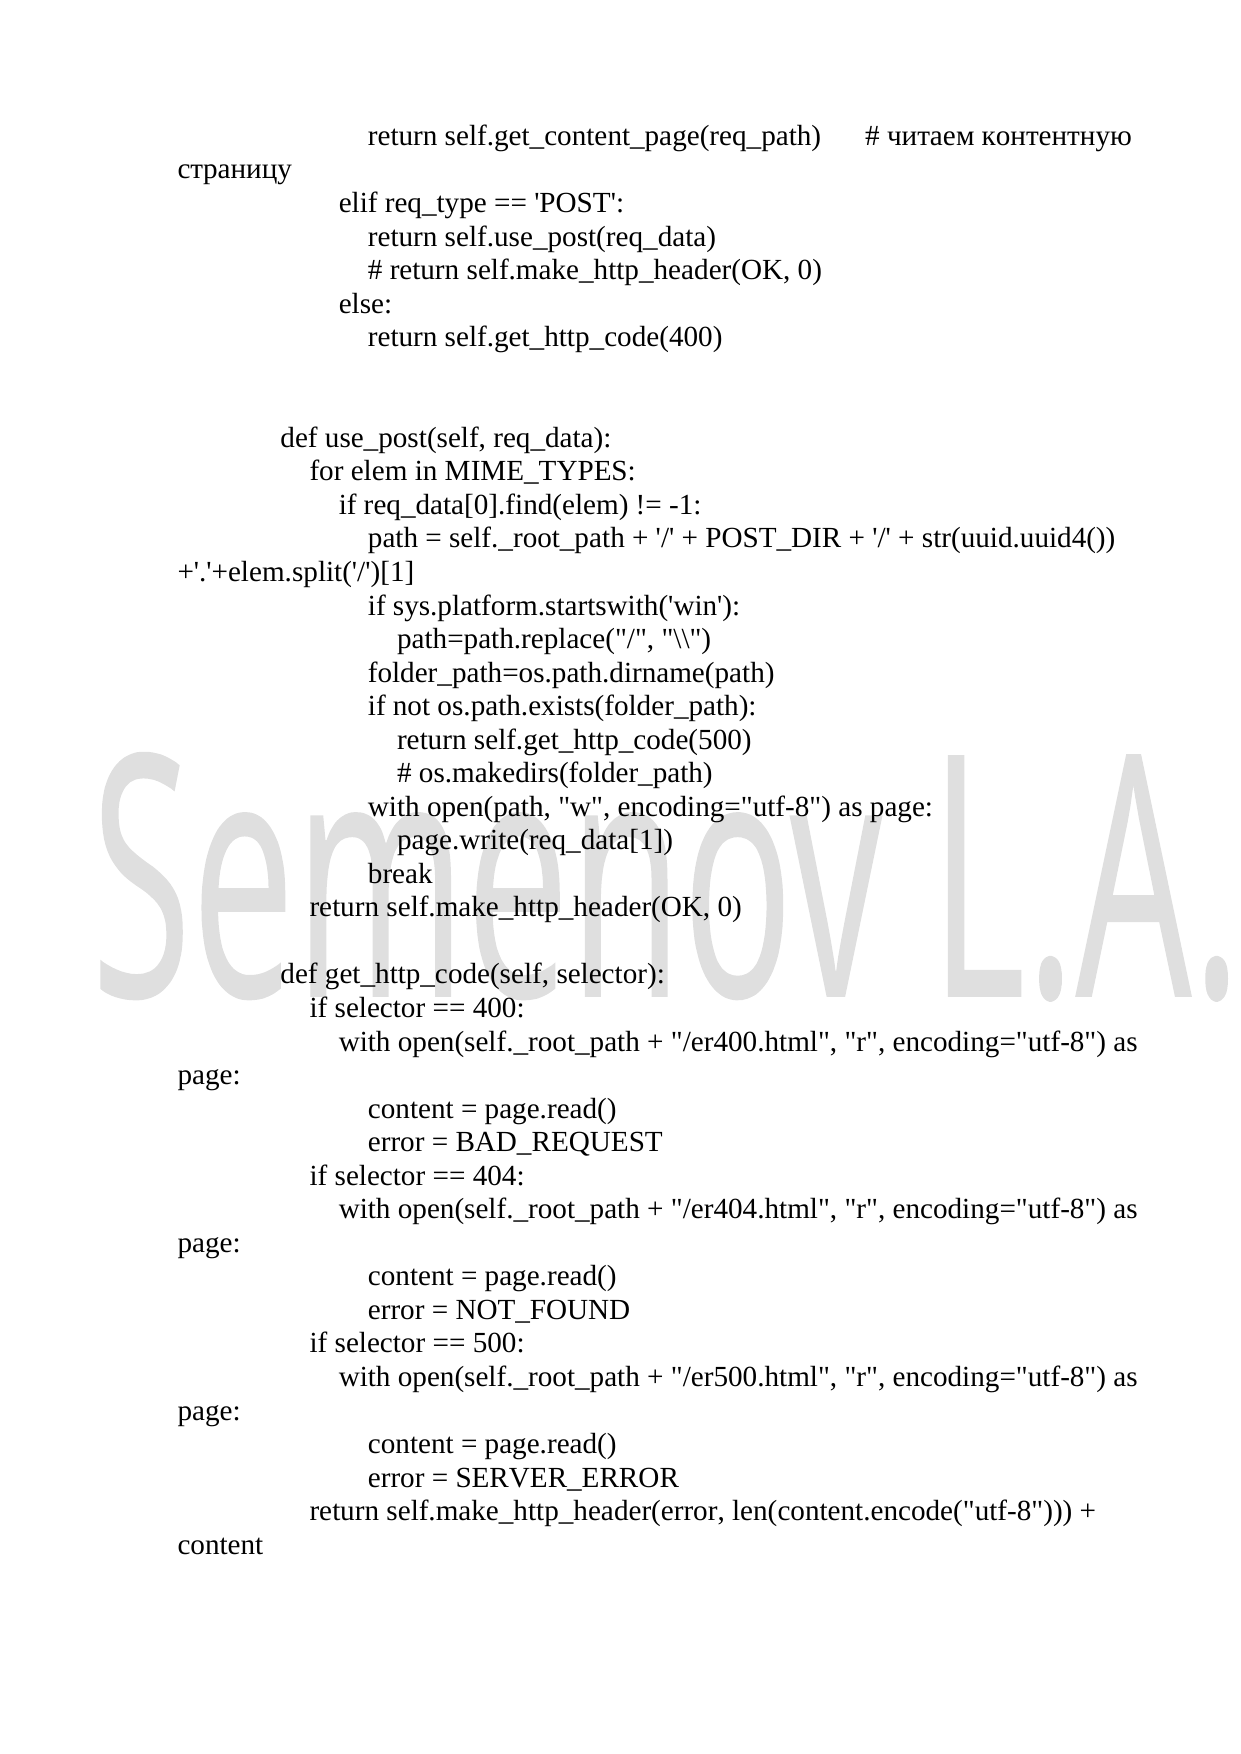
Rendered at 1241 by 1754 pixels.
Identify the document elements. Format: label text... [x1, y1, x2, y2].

text return self.make_http_header(error, len(content.encode("utf-8"))) + content [177, 1493, 1152, 1560]
text def get_http_code(self, selector): [177, 957, 1152, 990]
text path = self._root_path + '/' + POST_DIR + '/' + str(uuid.uuid4())+'.'+elem.split('/')[1] [177, 521, 1152, 588]
text content = page.read() [177, 1258, 1152, 1292]
text with open(self._root_path + "/er400.html", "r", encoding="utf-8") as page: [177, 1024, 1152, 1091]
text if not os.path.exists(folder_path): [177, 688, 1152, 722]
text if sys.platform.startswith('win'): [177, 588, 1152, 621]
text for elem in MIME_TYPES: [177, 453, 1152, 487]
text # return self.make_http_header(OK, 0) [177, 252, 1152, 286]
text return self.get_http_code(400) [177, 319, 1152, 353]
text elif req_type == 'POST': [177, 185, 1152, 219]
text with open(self._root_path + "/er500.html", "r", encoding="utf-8") as page: [177, 1359, 1152, 1426]
text error = NOT_FOUND [177, 1292, 1152, 1326]
text error = SERVER_ERROR [177, 1460, 1152, 1493]
text with open(path, "w", encoding="utf-8") as page: [177, 789, 1152, 822]
text page.write(req_data[1]) [177, 822, 1152, 856]
text if selector == 500: [177, 1326, 1152, 1359]
text def use_post(self, req_data): [177, 420, 1152, 453]
text path=path.replace("/", "\\") [177, 621, 1152, 655]
text folder_path=os.path.dirname(path) [177, 655, 1152, 688]
text if selector == 400: [177, 990, 1152, 1024]
text break [177, 856, 1152, 889]
text return self.get_http_code(500) [177, 722, 1152, 755]
text content = page.read() [177, 1426, 1152, 1460]
text if selector == 404: [177, 1158, 1152, 1191]
text if req_data[0].find(elem) != -1: [177, 487, 1152, 521]
text return self.use_post(req_data) [177, 219, 1152, 252]
text return self.make_http_header(OK, 0) [177, 889, 1152, 923]
text return self.get_content_page(req_path) # читаем контентную страницу [177, 118, 1152, 185]
text # os.makedirs(folder_path) [177, 755, 1152, 789]
text else: [177, 286, 1152, 319]
text with open(self._root_path + "/er404.html", "r", encoding="utf-8") as page: [177, 1191, 1152, 1258]
text error = BAD_REQUEST [177, 1124, 1152, 1158]
text content = page.read() [177, 1091, 1152, 1124]
